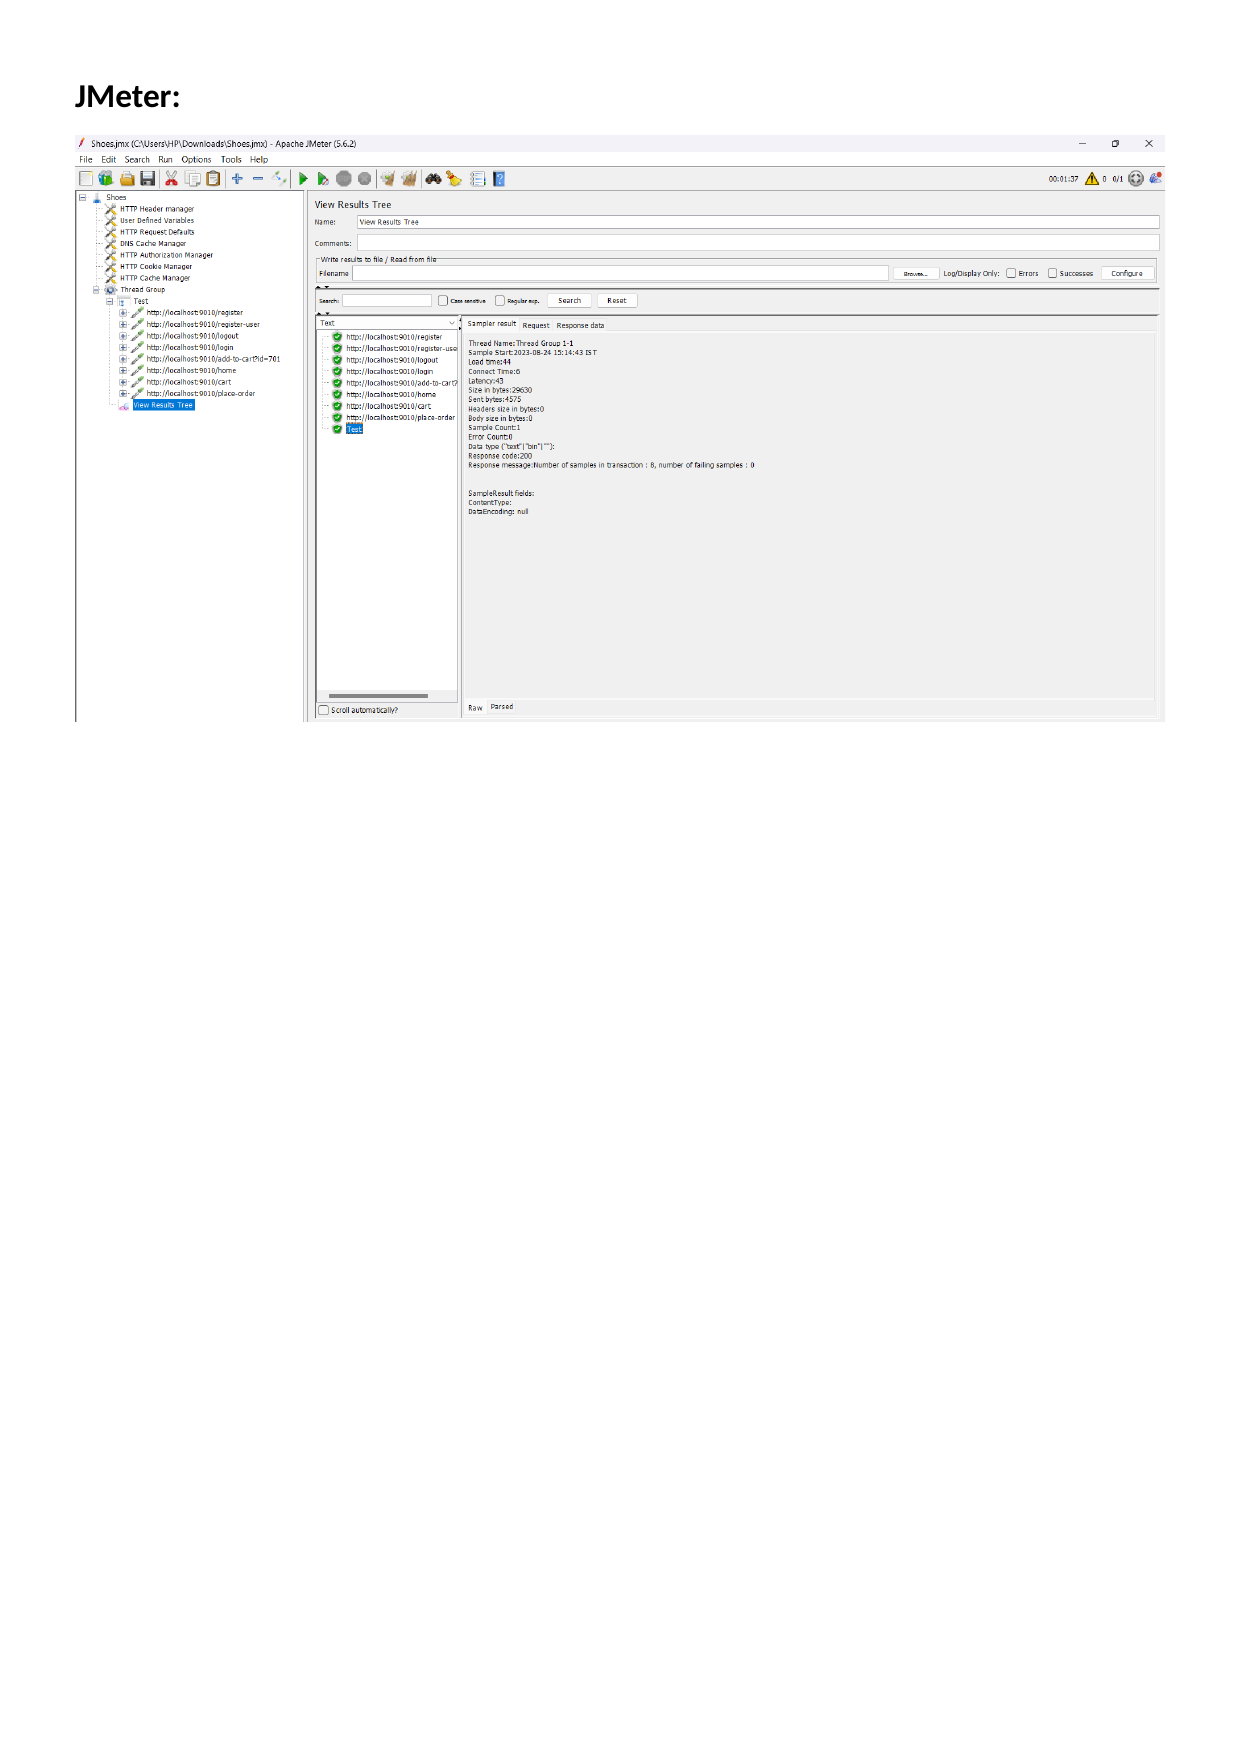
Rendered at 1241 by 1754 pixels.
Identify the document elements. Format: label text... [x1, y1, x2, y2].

picture [75, 135, 1166, 722]
text JMeter: [75, 75, 1165, 116]
